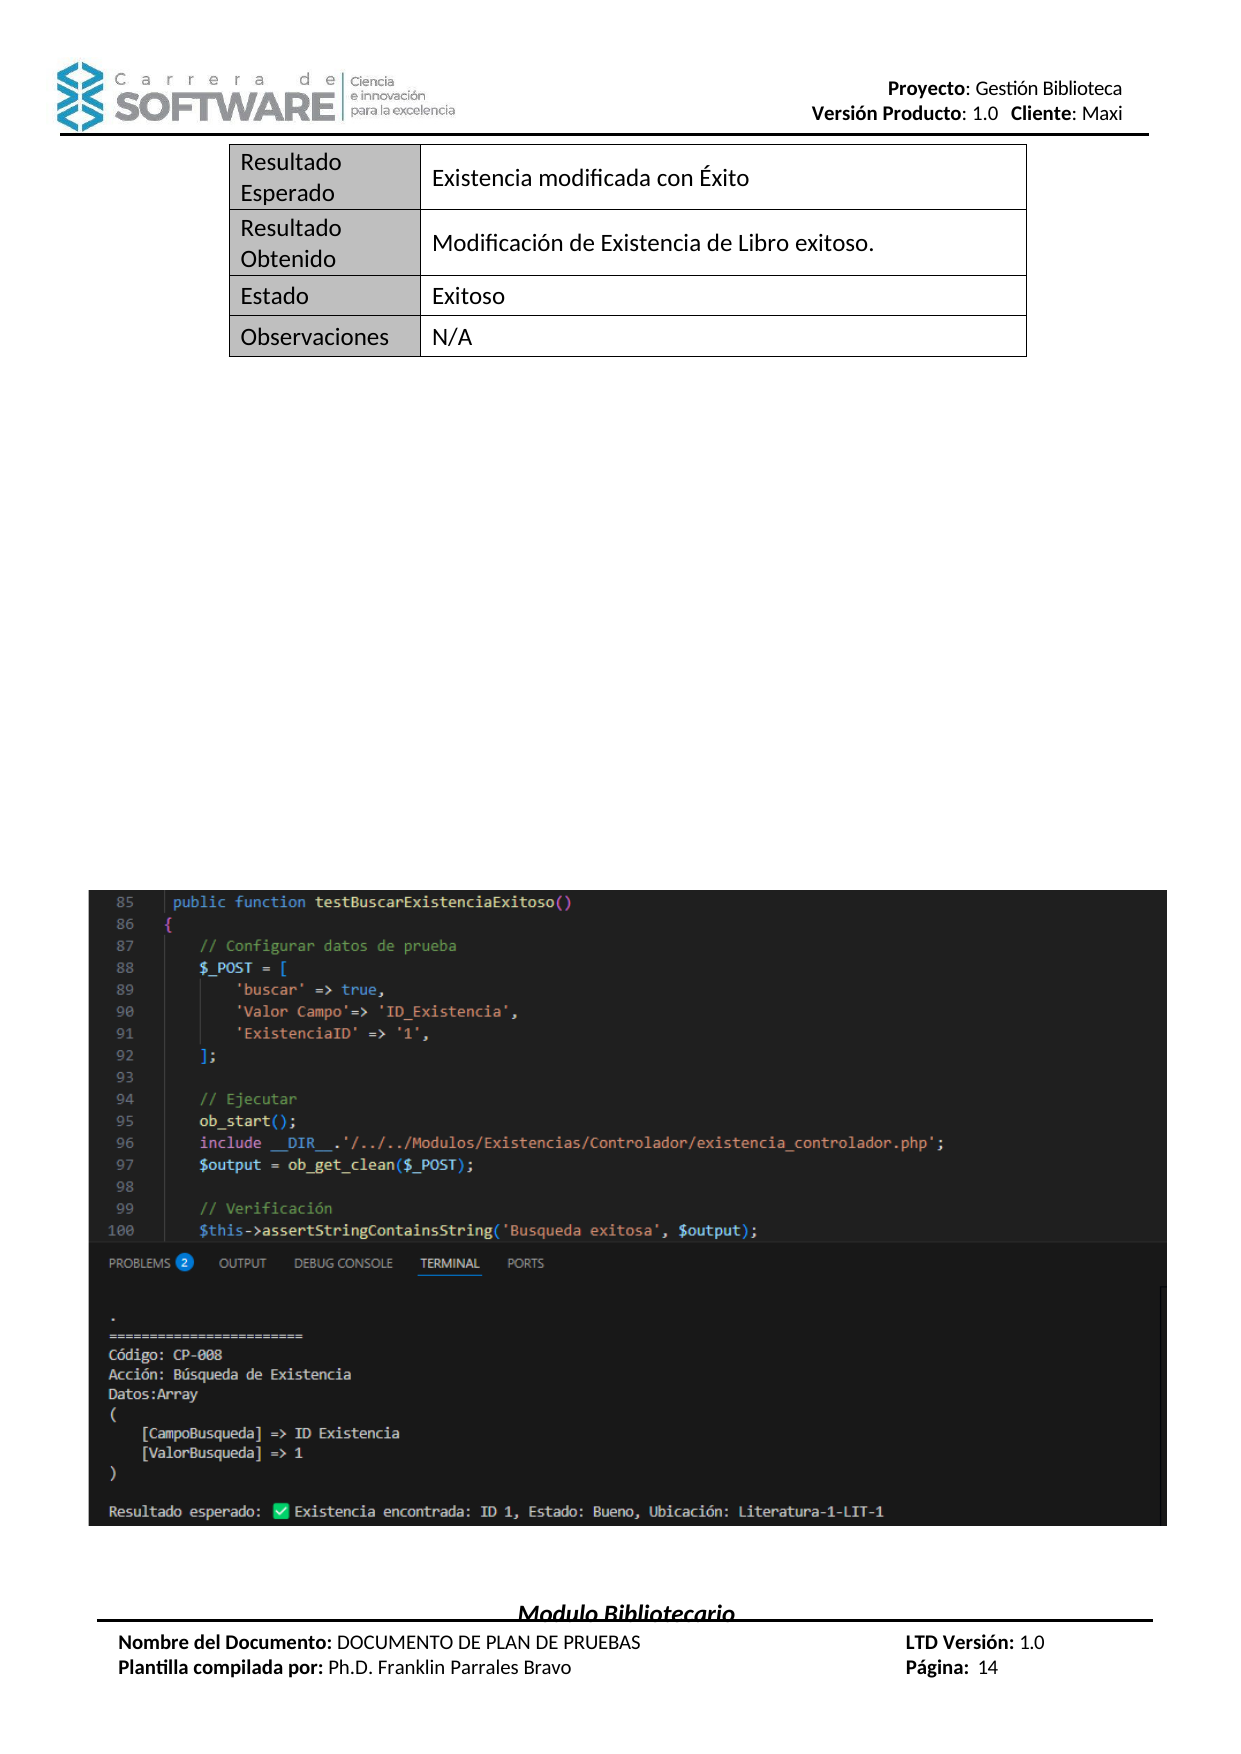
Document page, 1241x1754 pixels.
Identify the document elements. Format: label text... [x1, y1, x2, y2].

table_cell Observaciones [230, 316, 420, 356]
table_cell Estado [230, 276, 420, 315]
table_cell Resultado Esperado [230, 145, 420, 209]
table_cell N/A [421, 316, 1026, 356]
text Modulo Bibliotecario [88, 1598, 1166, 1628]
picture [46, 57, 456, 136]
table_cell Existencia modificada con Éxito [421, 145, 1026, 209]
picture [88, 890, 1167, 1526]
table_cell Exitoso [421, 276, 1026, 315]
table_cell Modificación de Existencia de Libro exitoso. [421, 210, 1026, 275]
table_cell Resultado Obtenido [230, 210, 420, 275]
